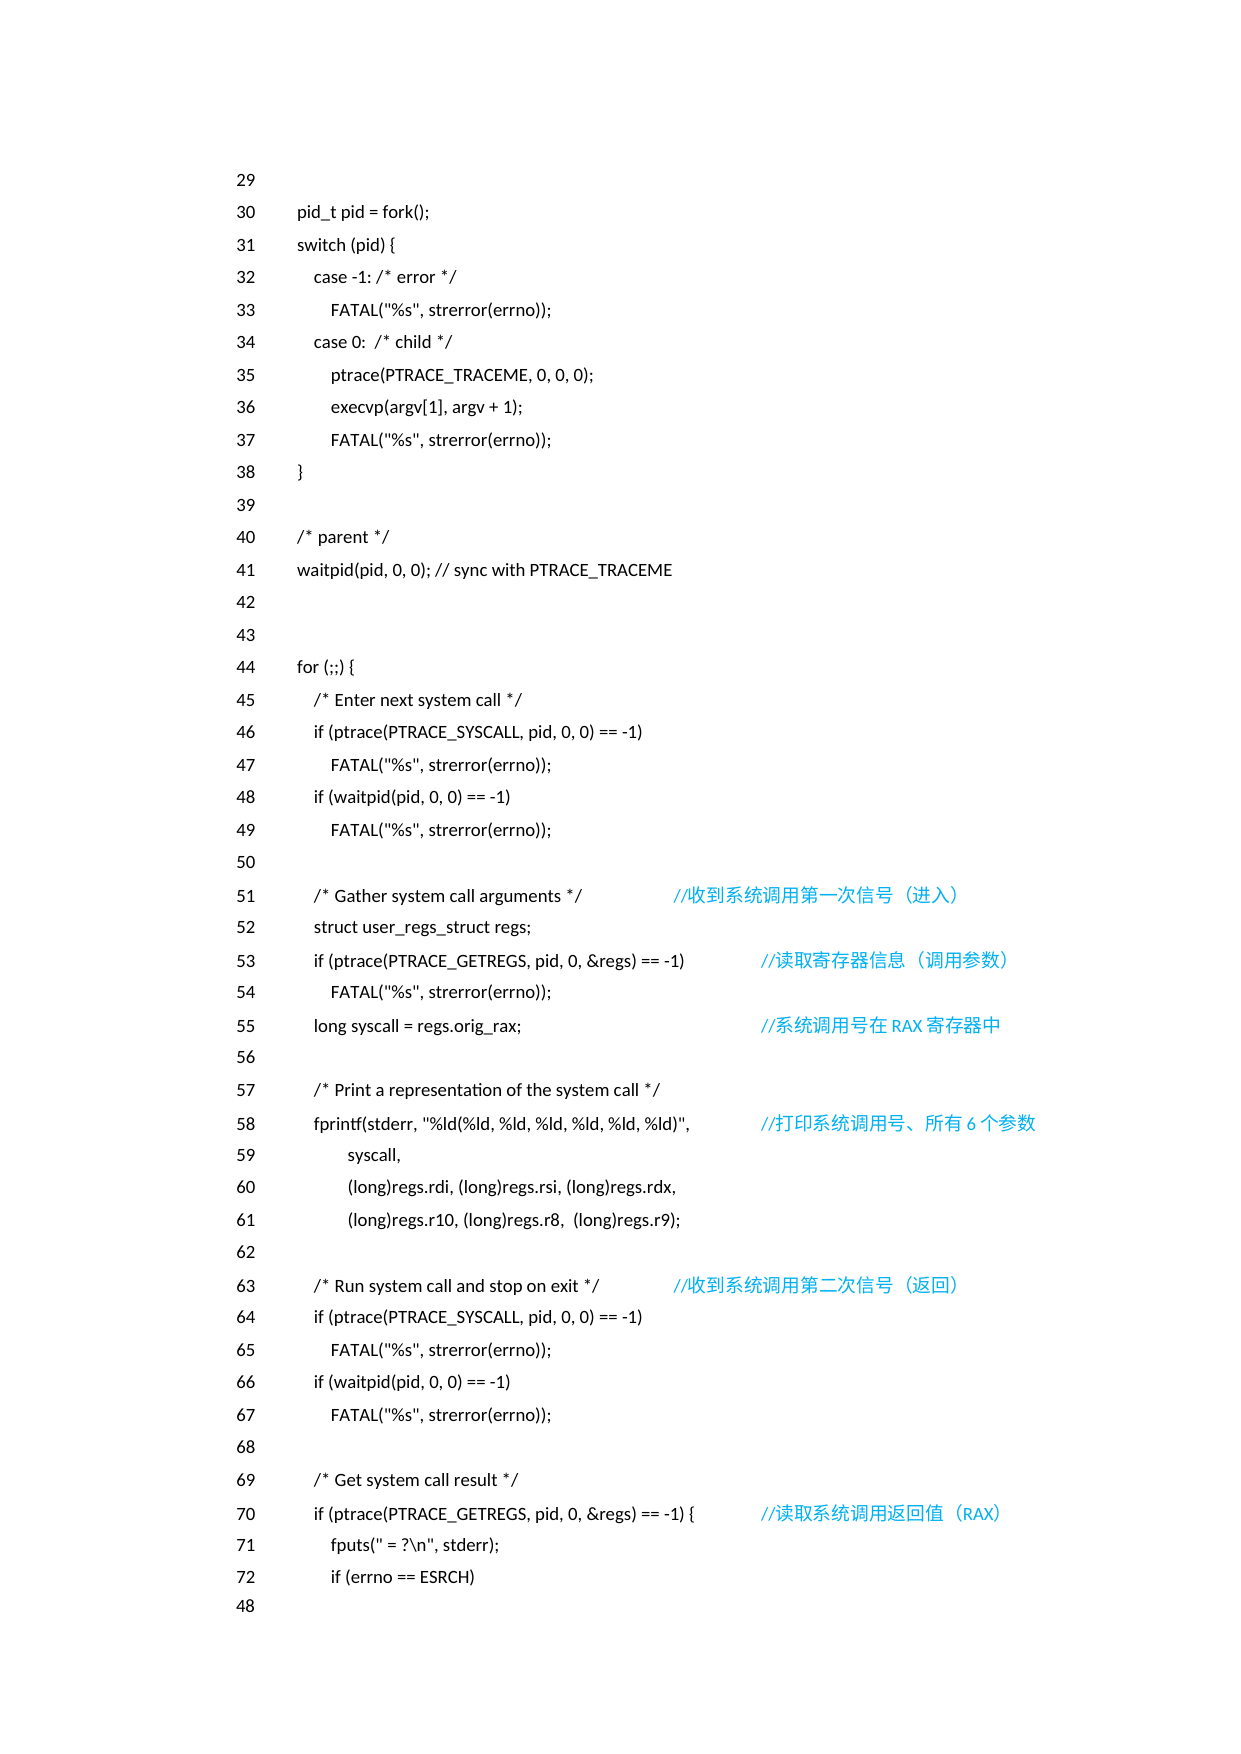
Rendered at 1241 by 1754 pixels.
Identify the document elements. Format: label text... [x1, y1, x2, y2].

list FATAL("%s", strerror(errno)); [236, 1333, 1078, 1366]
list case -1: /* error */ [236, 261, 1078, 293]
list FATAL("%s", strerror(errno)); [236, 813, 1078, 846]
list if (waitpid(pid, 0, 0) == -1) [236, 781, 1078, 813]
list /* parent */ [236, 521, 1078, 553]
list /* Gather system call arguments */ //收到系统调用第一次信号（进入） [236, 878, 1078, 911]
list if (ptrace(PTRACE_GETREGS, pid, 0, &regs) == -1) //读取寄存器信息（调用参数） [236, 943, 1078, 976]
list FATAL("%s", strerror(errno)); [236, 748, 1078, 781]
list (long)regs.rdi, (long)regs.rsi, (long)regs.rdx, [236, 1171, 1078, 1203]
list (long)regs.r10, (long)regs.r8, (long)regs.r9); [236, 1203, 1078, 1236]
list waitpid(pid, 0, 0); // sync with PTRACE_TRACEME [236, 553, 1078, 586]
list /* Run system call and stop on exit */ //收到系统调用第二次信号（返回） [236, 1268, 1078, 1301]
list if (ptrace(PTRACE_SYSCALL, pid, 0, 0) == -1) [236, 1301, 1078, 1333]
list fputs(" = ?\n", stderr); [236, 1528, 1078, 1561]
list FATAL("%s", strerror(errno)); [236, 293, 1078, 326]
list if (ptrace(PTRACE_GETREGS, pid, 0, &regs) == -1) { //读取系统调用返回值（RAX） [236, 1496, 1078, 1528]
list switch (pid) { [236, 228, 1078, 261]
list case 0: /* child */ [236, 326, 1078, 358]
list FATAL("%s", strerror(errno)); [236, 423, 1078, 456]
list FATAL("%s", strerror(errno)); [236, 1398, 1078, 1431]
list /* Enter next system call */ [236, 683, 1078, 716]
list if (ptrace(PTRACE_SYSCALL, pid, 0, 0) == -1) [236, 716, 1078, 748]
list long syscall = regs.orig_rax; //系统调用号在RAX寄存器中 [236, 1008, 1078, 1041]
list struct user_regs_struct regs; [236, 911, 1078, 943]
list FATAL("%s", strerror(errno)); [236, 976, 1078, 1008]
list fprintf(stderr, "%ld(%ld, %ld, %ld, %ld, %ld, %ld)", //打印系统调用号、所有6个参数 [236, 1106, 1078, 1138]
list ptrace(PTRACE_TRACEME, 0, 0, 0); [236, 358, 1078, 391]
list } [236, 456, 1078, 488]
list if (waitpid(pid, 0, 0) == -1) [236, 1366, 1078, 1398]
list /* Get system call result */ [236, 1463, 1078, 1496]
list pid_t pid = fork(); [236, 196, 1078, 228]
list execvp(argv[1], argv + 1); [236, 391, 1078, 423]
list syscall, [236, 1138, 1078, 1171]
list if (errno == ESRCH) [236, 1561, 1078, 1593]
list for (;;) { [236, 651, 1078, 683]
list /* Print a representation of the system call */ [236, 1073, 1078, 1106]
